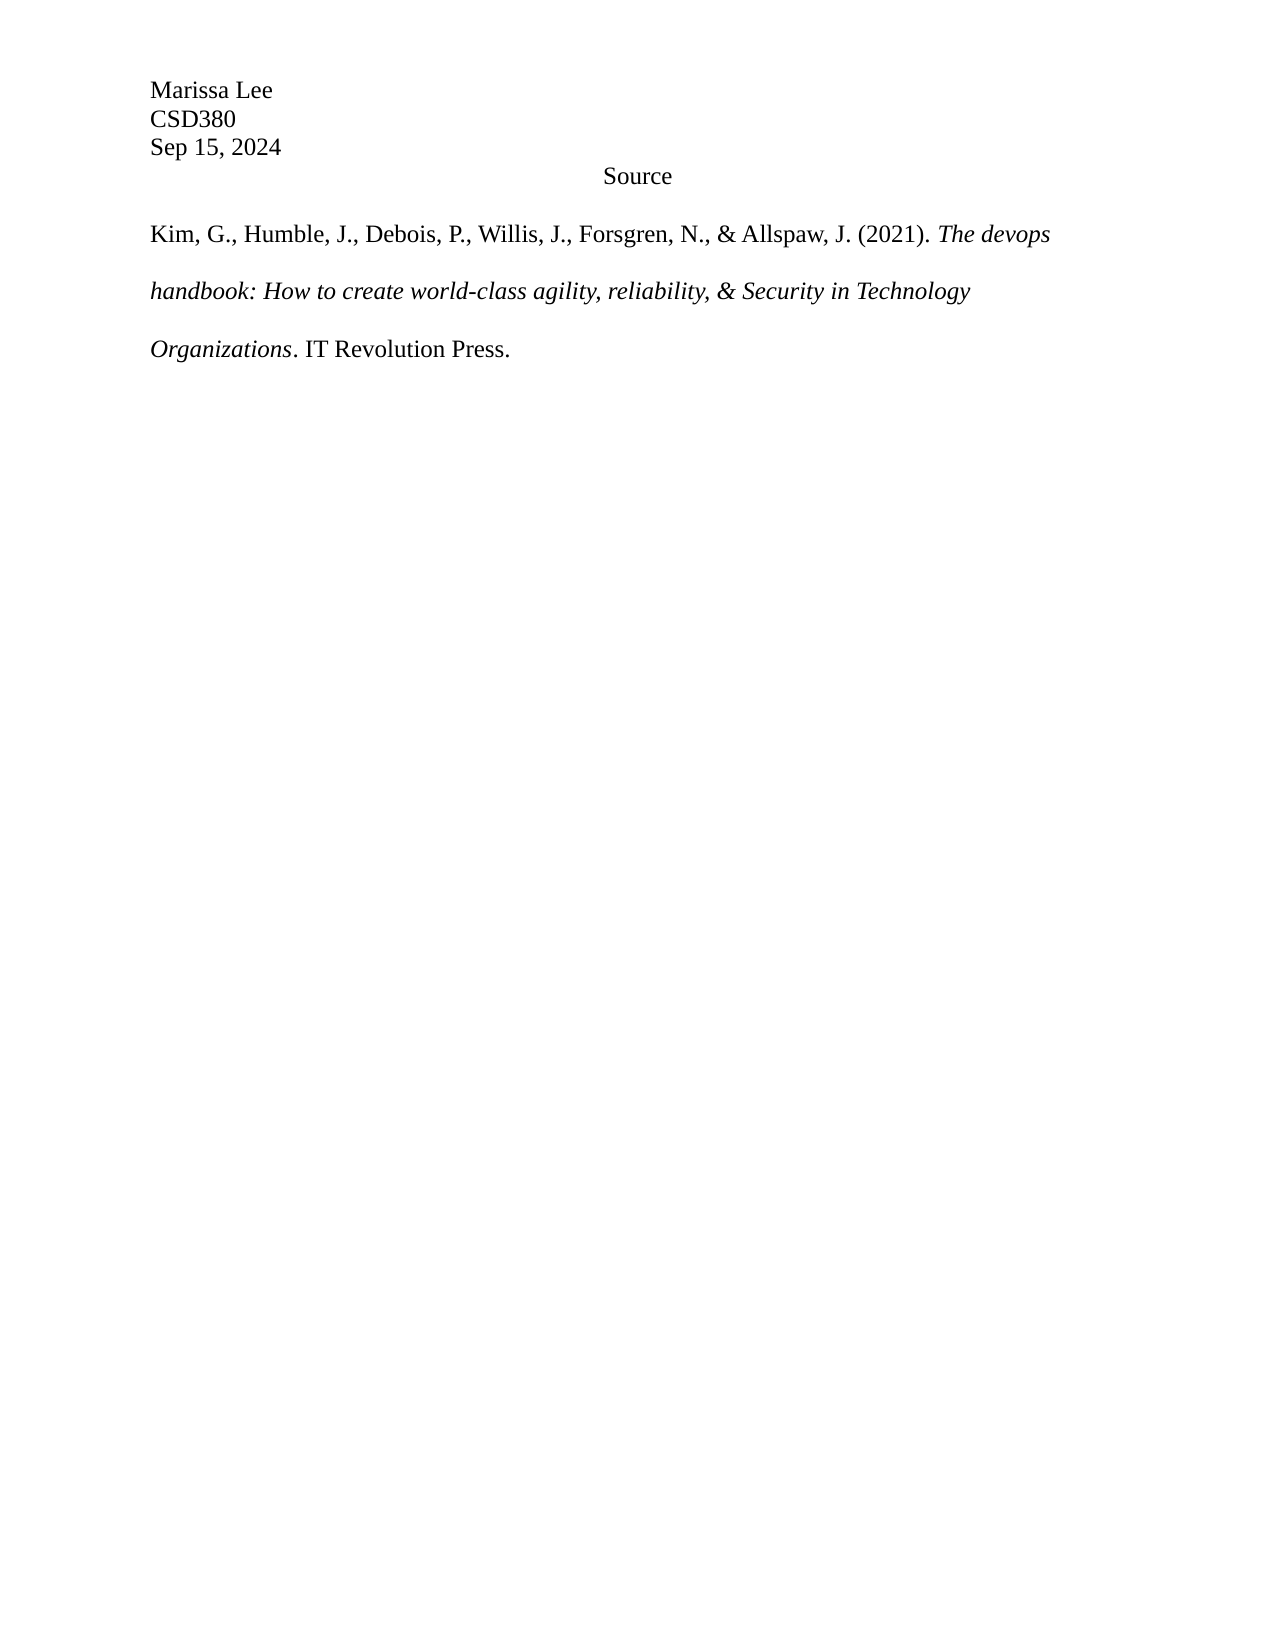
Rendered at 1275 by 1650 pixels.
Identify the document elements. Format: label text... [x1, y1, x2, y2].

text Source [150, 161, 1125, 190]
text Kim, G., Humble, J., Debois, P., Willis, J., Forsgren, N., & Allspaw, J. (2021). The devops handbook: How to create world-class agility, reliability, & Security in Technology Organizations. IT Revolution Press. [150, 219, 1125, 362]
